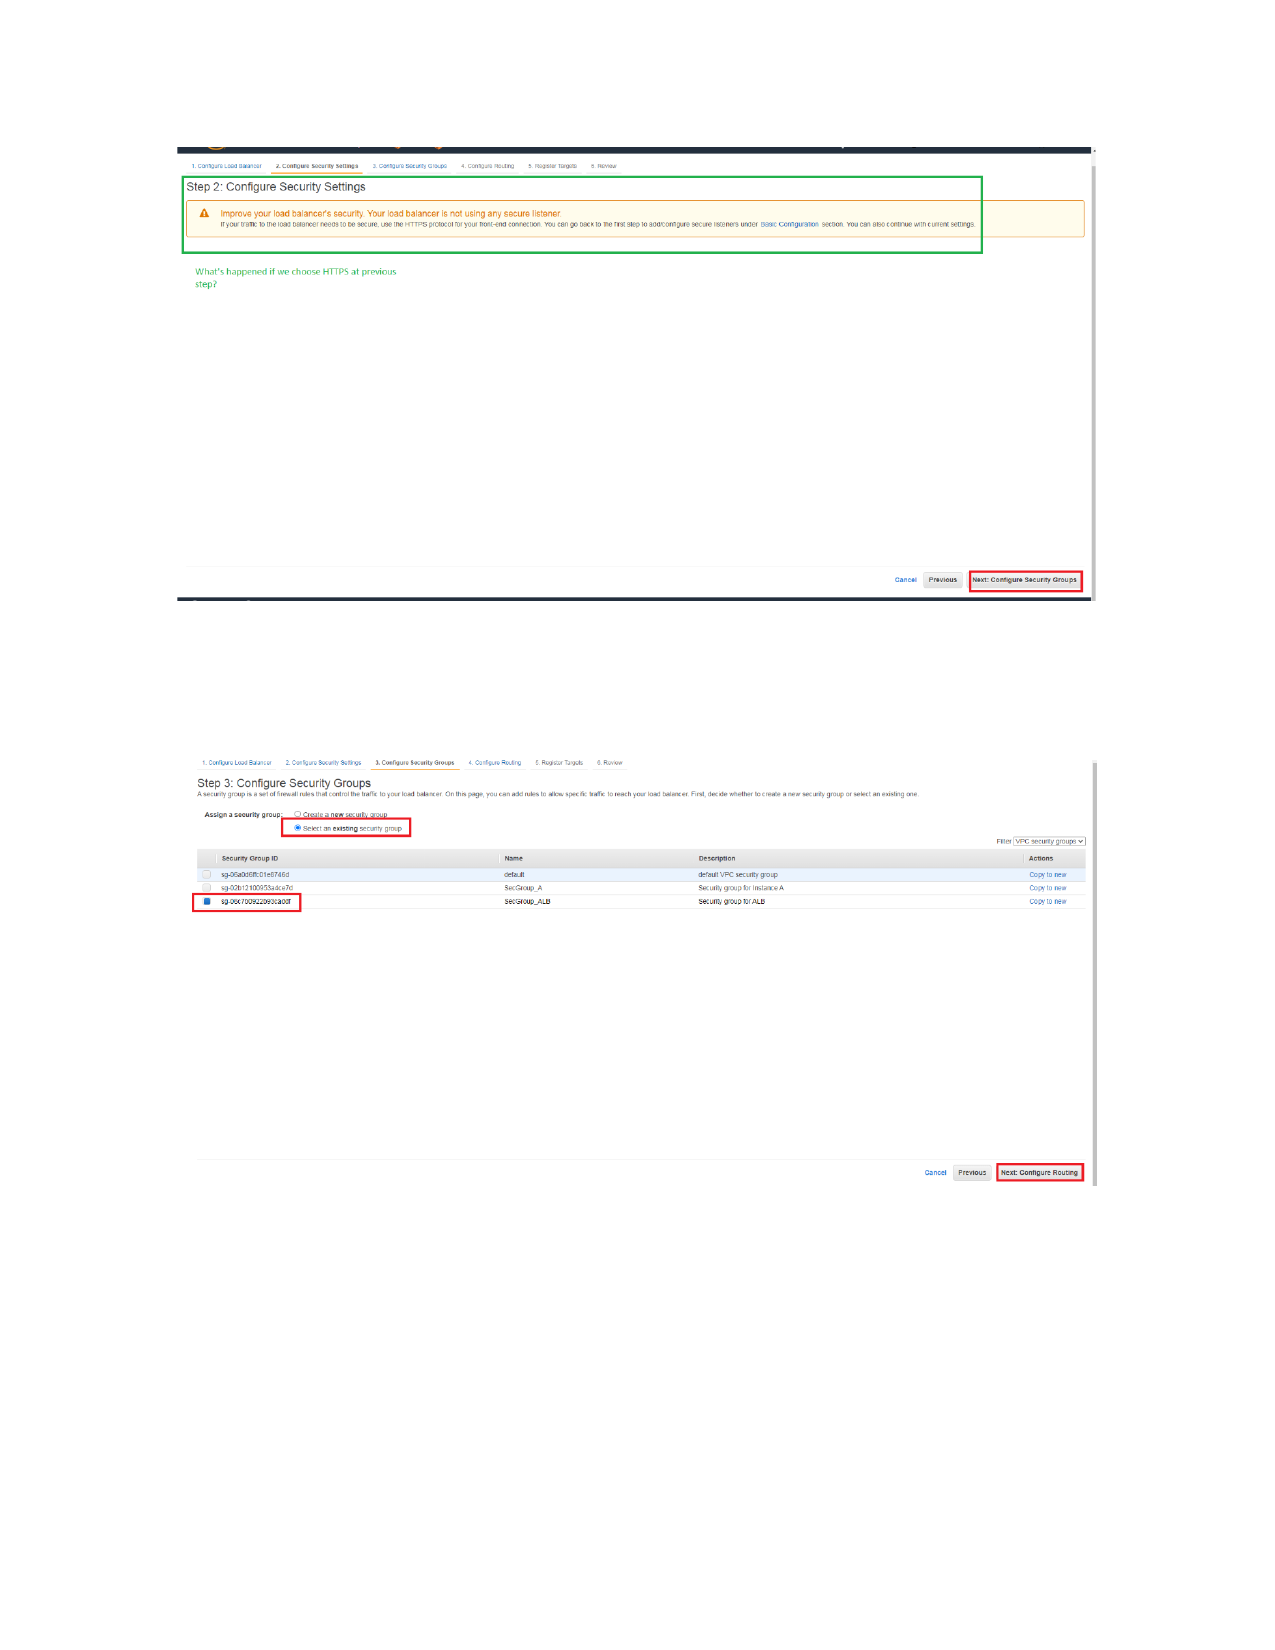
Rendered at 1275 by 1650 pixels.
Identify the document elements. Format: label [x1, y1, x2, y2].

picture [177, 760, 1097, 1186]
picture [177, 147, 1096, 601]
